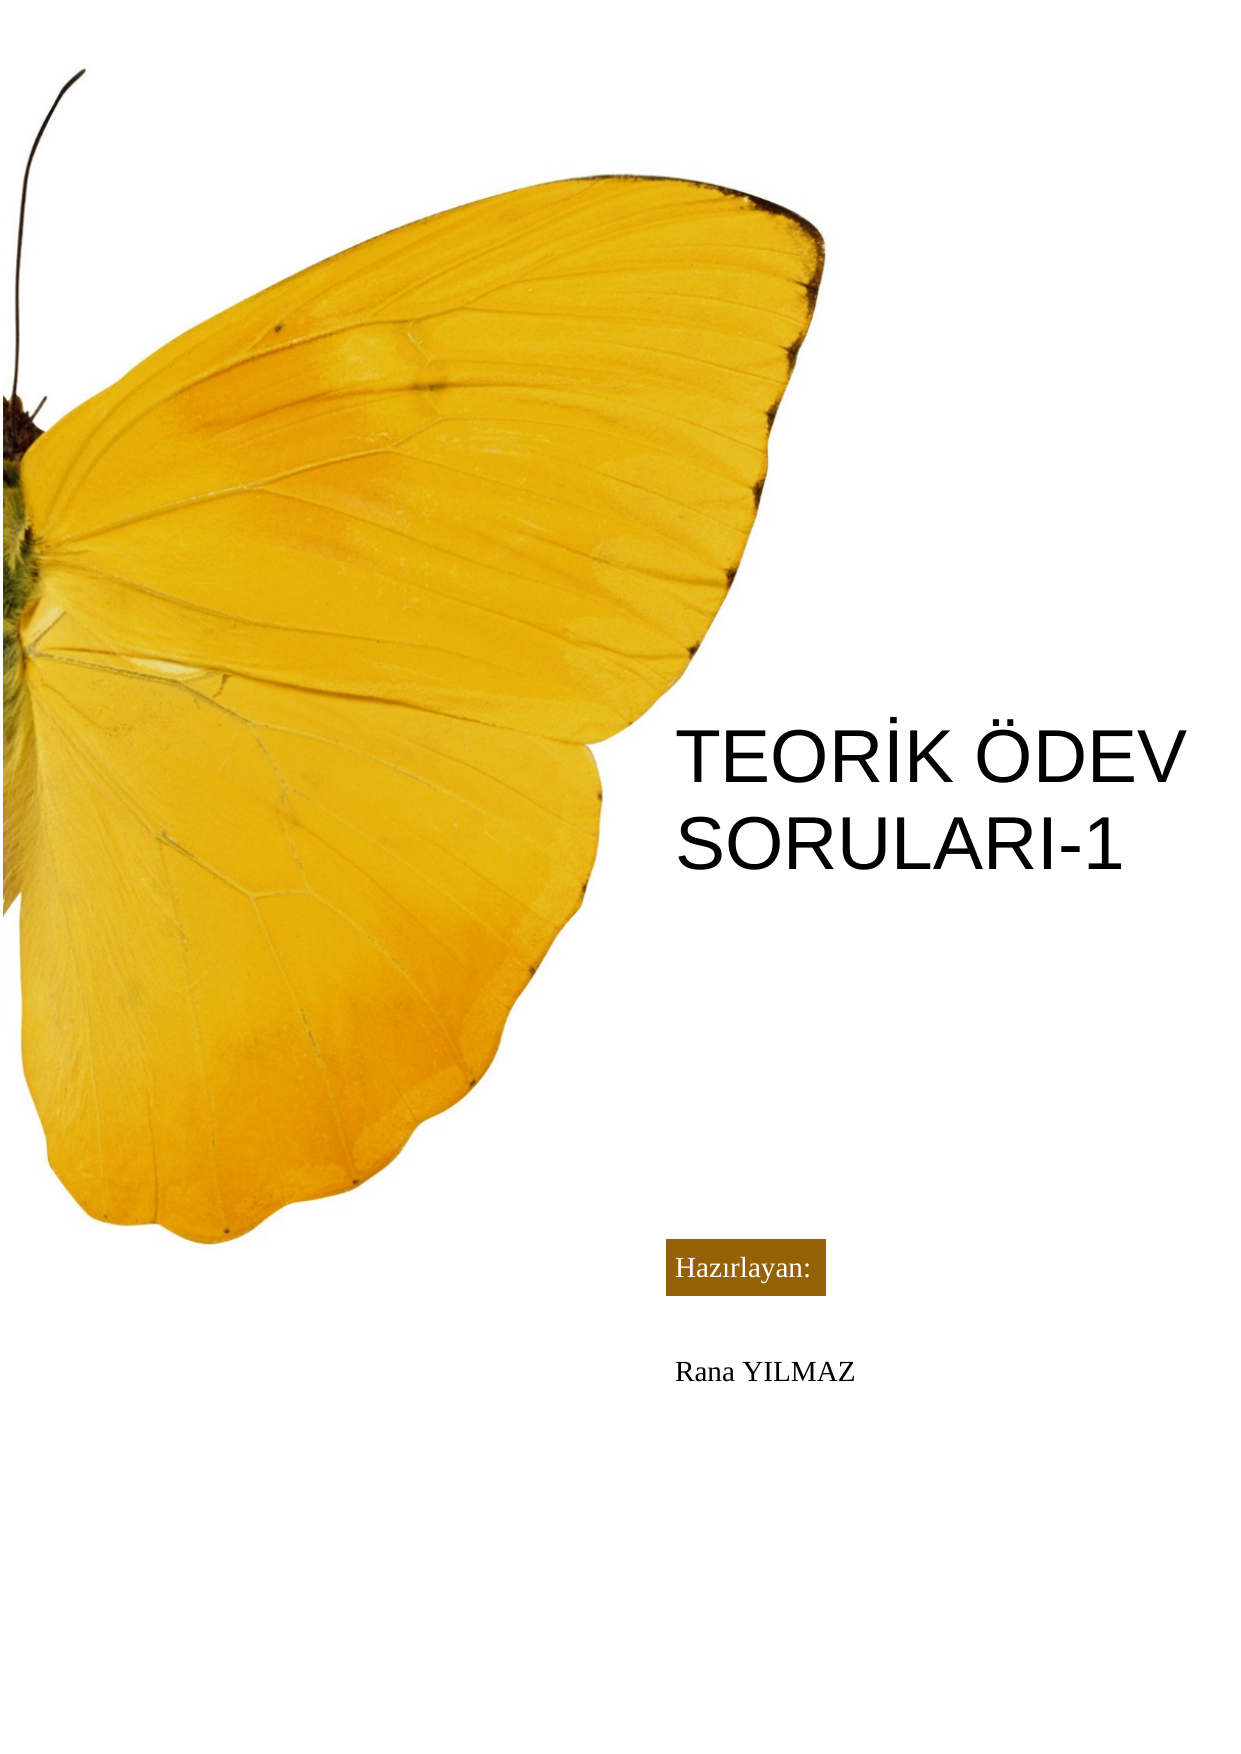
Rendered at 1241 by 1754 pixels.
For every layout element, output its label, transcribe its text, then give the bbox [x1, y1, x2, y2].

picture [3, 52, 845, 1267]
text Rana YILMAZ [675, 1354, 1206, 1387]
text Hazırlayan: [667, 1240, 825, 1294]
title TEORİK ÖDEV SORULARI-1 [675, 712, 1206, 885]
